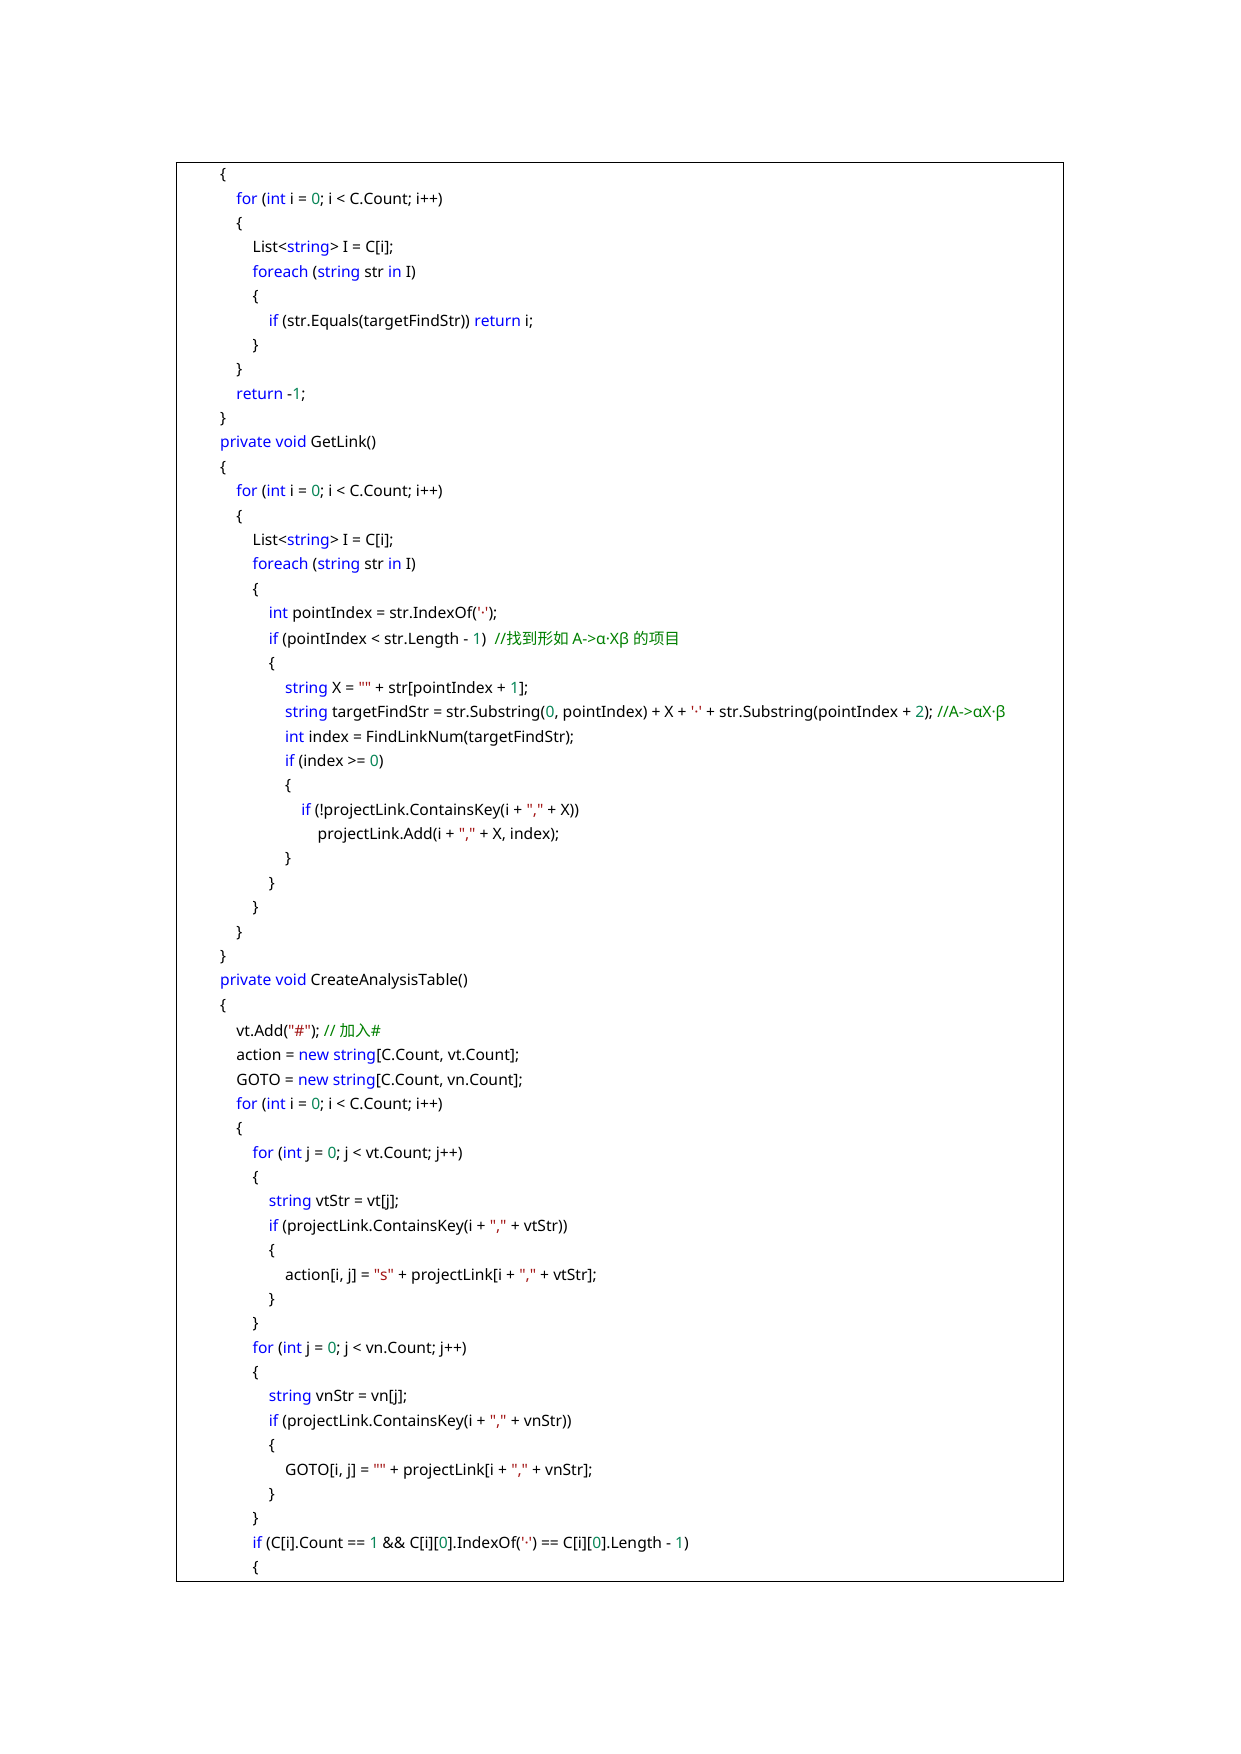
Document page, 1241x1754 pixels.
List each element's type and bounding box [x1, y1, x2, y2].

table_cell [177, 163, 1063, 1581]
